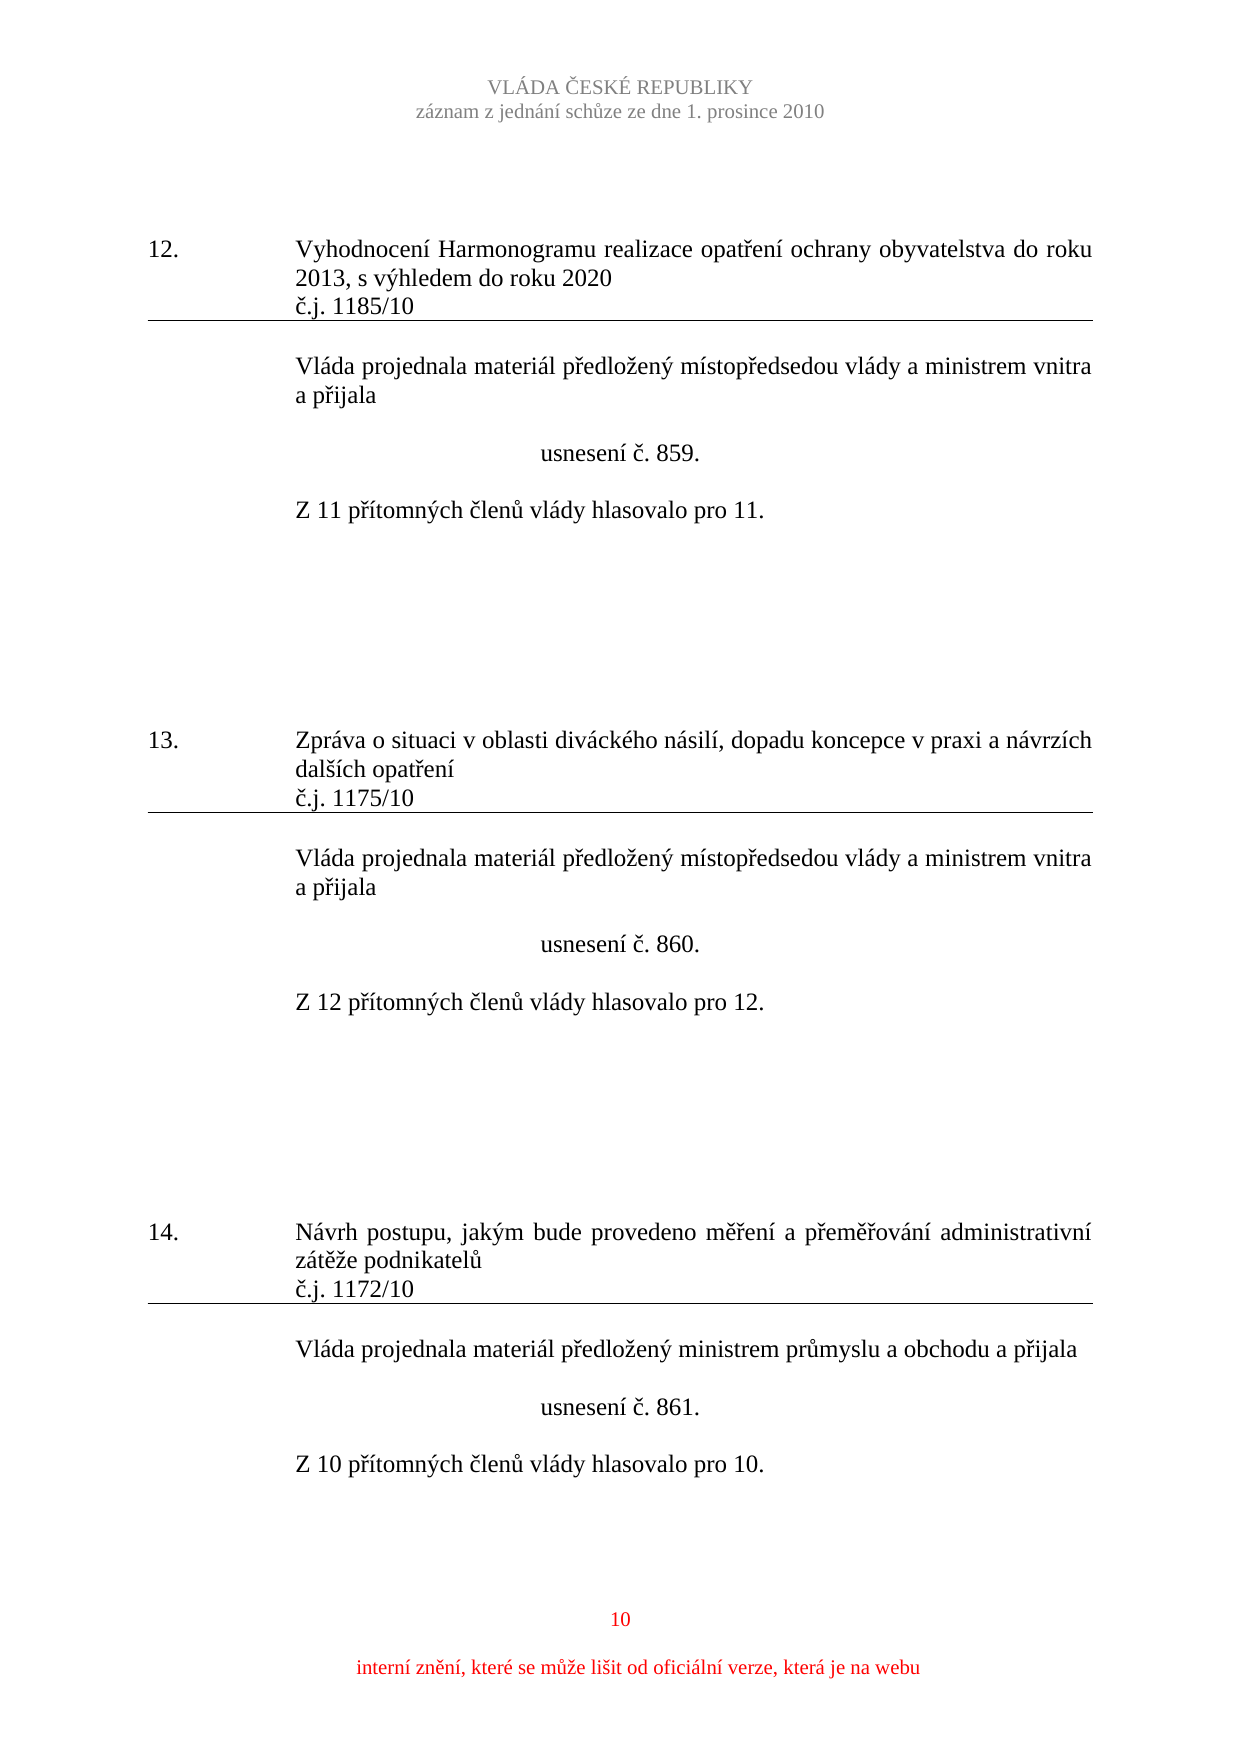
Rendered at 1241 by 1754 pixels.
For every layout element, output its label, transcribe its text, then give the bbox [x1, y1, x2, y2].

text Z 11 přítomných členů vlády hlasovalo pro 11. [148, 495, 1093, 524]
text Vláda projednala materiál předložený ministrem průmyslu a obchodu a přijala [148, 1334, 1093, 1363]
text č.j. 1172/10 [148, 1274, 1093, 1303]
text Z 10 přítomných členů vlády hlasovalo pro 10. [148, 1449, 1093, 1478]
text Vláda projednala materiál předložený místopředsedou vlády a ministrem vnitra a přijala [148, 843, 1093, 900]
text 12. Vyhodnocení Harmonogramu realizace opatření ochrany obyvatelstva do roku 2013, s výhledem do roku 2020 [148, 234, 1093, 291]
text usnesení č. 859. [148, 438, 1093, 466]
text 14. Návrh postupu, jakým bude provedeno měření a přeměřování administrativní zátěže podnikatelů [148, 1217, 1093, 1274]
text usnesení č. 861. [148, 1392, 1093, 1420]
text Z 12 přítomných členů vlády hlasovalo pro 12. [148, 987, 1093, 1015]
text Vláda projednala materiál předložený místopředsedou vlády a ministrem vnitra a přijala [148, 351, 1093, 409]
text usnesení č. 860. [148, 929, 1093, 958]
text č.j. 1185/10 [148, 291, 1093, 320]
text č.j. 1175/10 [148, 783, 1093, 811]
text 13. Zpráva o situaci v oblasti diváckého násilí, dopadu koncepce v praxi a návrzích dalších opatření [148, 725, 1093, 783]
